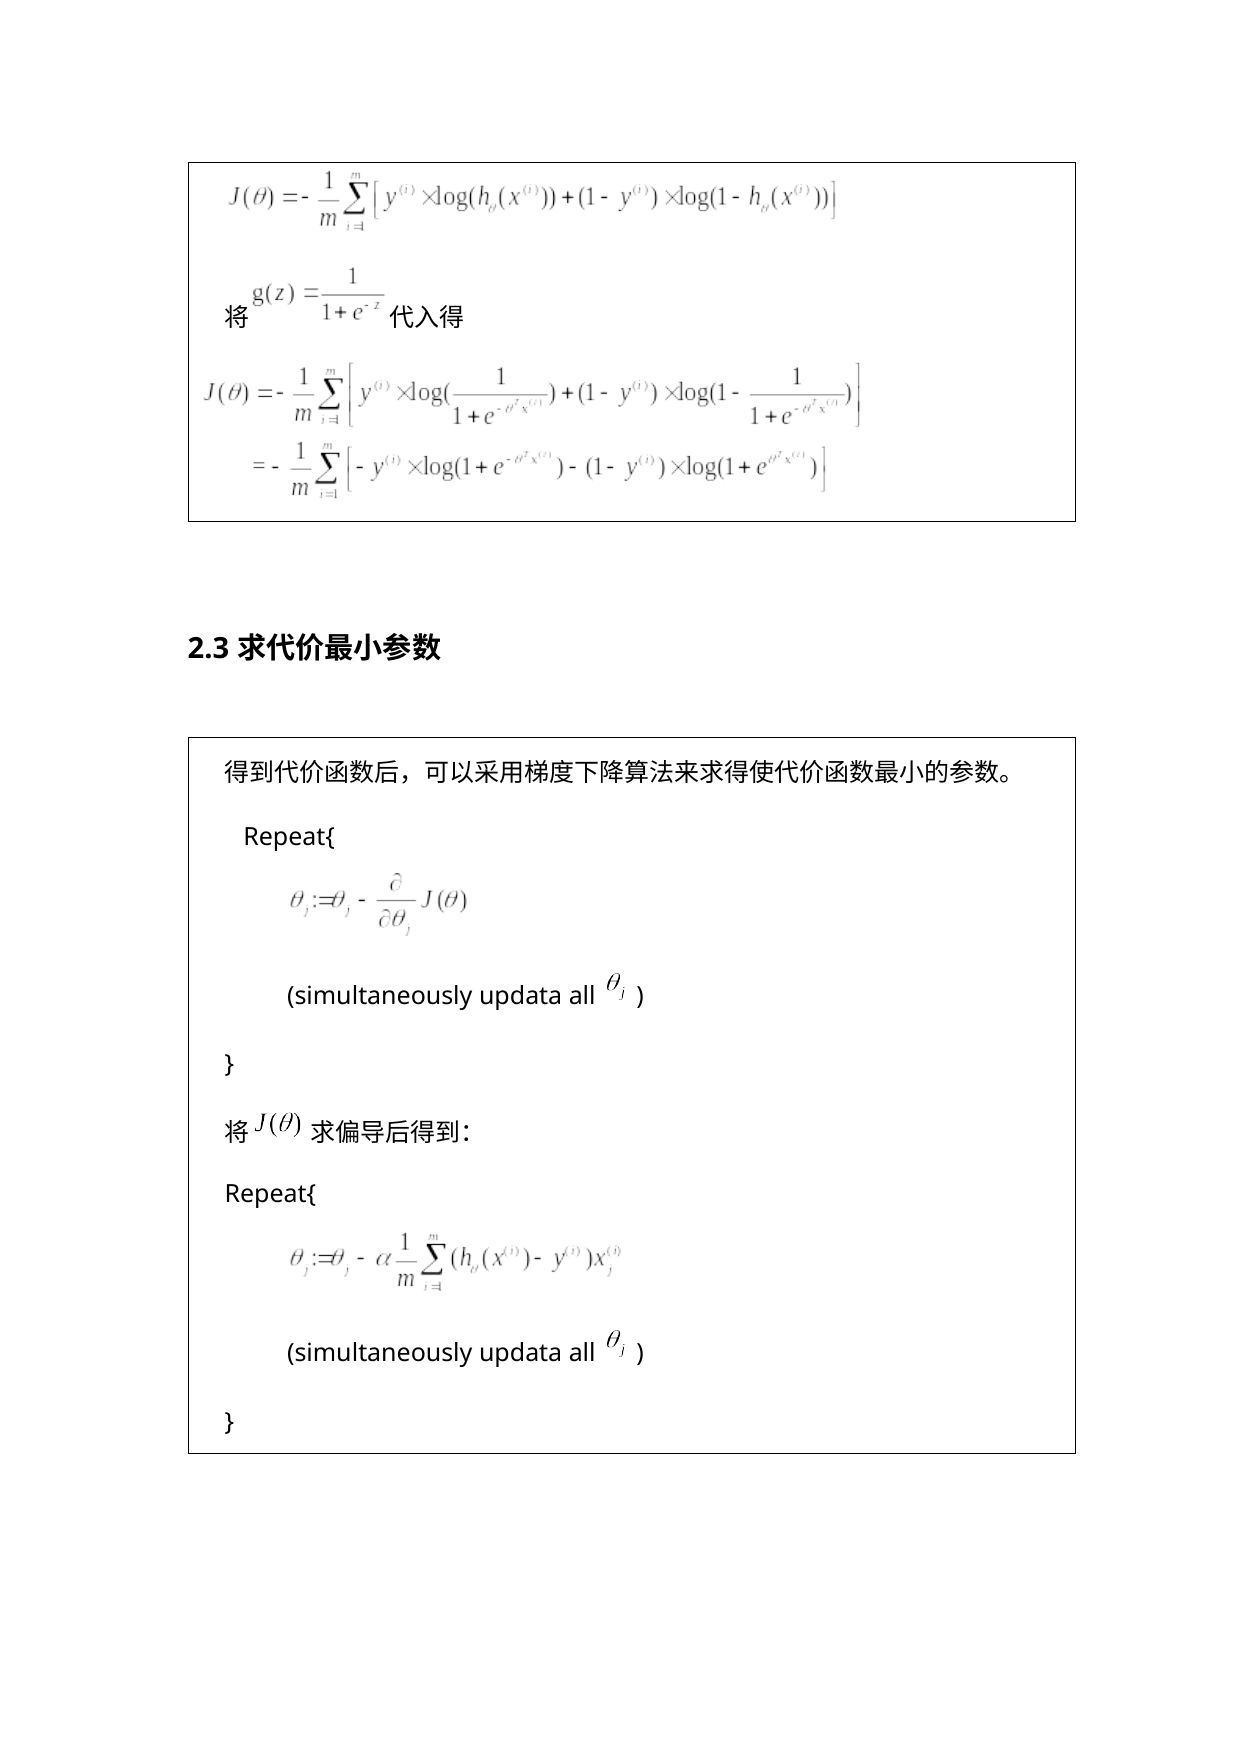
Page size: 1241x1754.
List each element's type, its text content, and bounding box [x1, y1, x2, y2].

table_header 得到代价函数后，可以采用梯度下降算法来求得使代价函数最小的参数。 Repeat{ (simultaneously updata all ) } 将 求偏导后得到： Repeat{ (simultaneously updata all ) } [189, 738, 1075, 1453]
table_header 逻辑回归的代价函数为： 简化如下： 带入代价函数得到： 即： 将代入得 [189, 163, 1075, 521]
subtitle 2.3 求代价最小参数 [187, 614, 1042, 679]
